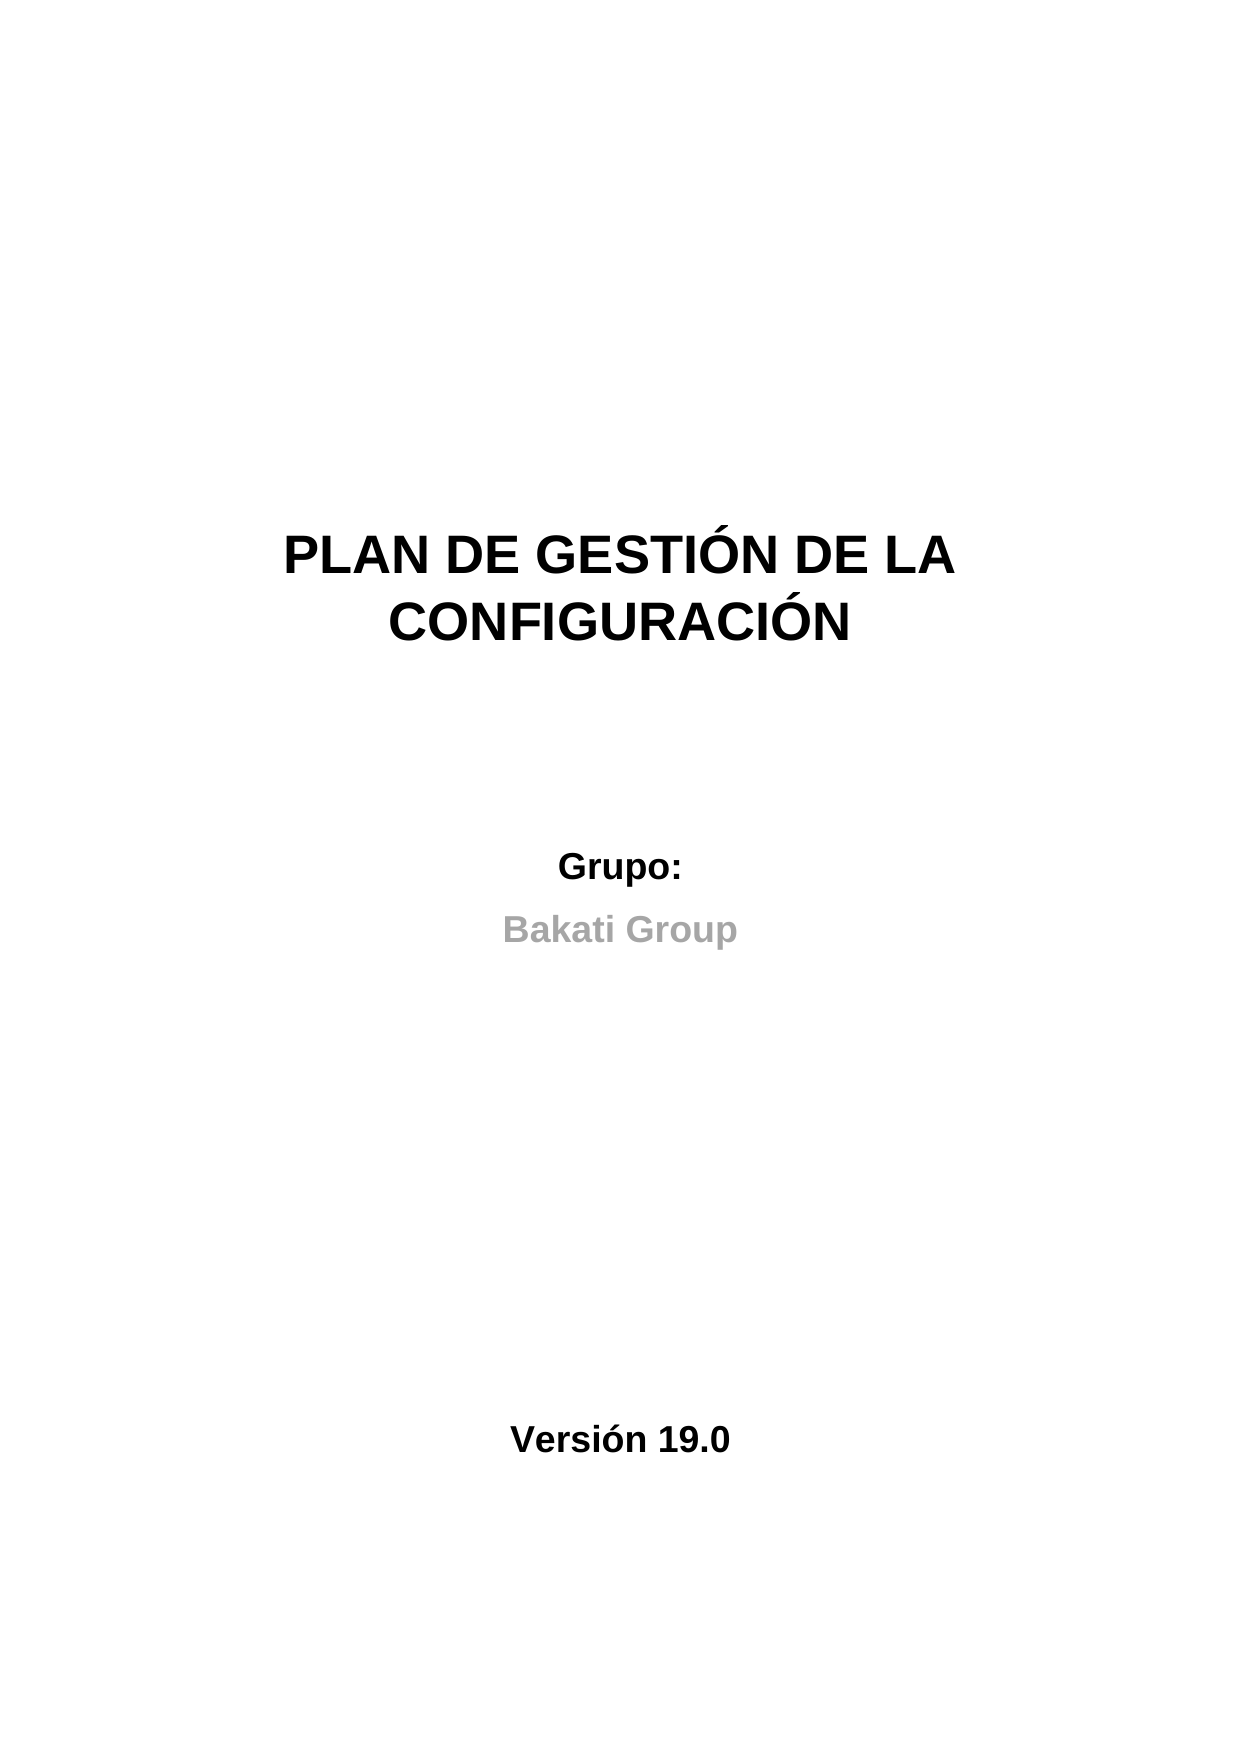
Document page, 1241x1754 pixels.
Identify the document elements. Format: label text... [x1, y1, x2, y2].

text Grupo: [177, 844, 1063, 888]
text Bakati Group [177, 908, 1063, 951]
text PLAN DE GESTIÓN DE LA CONFIGURACIÓN [177, 523, 1063, 652]
text Versión 19.0 [177, 1417, 1063, 1460]
